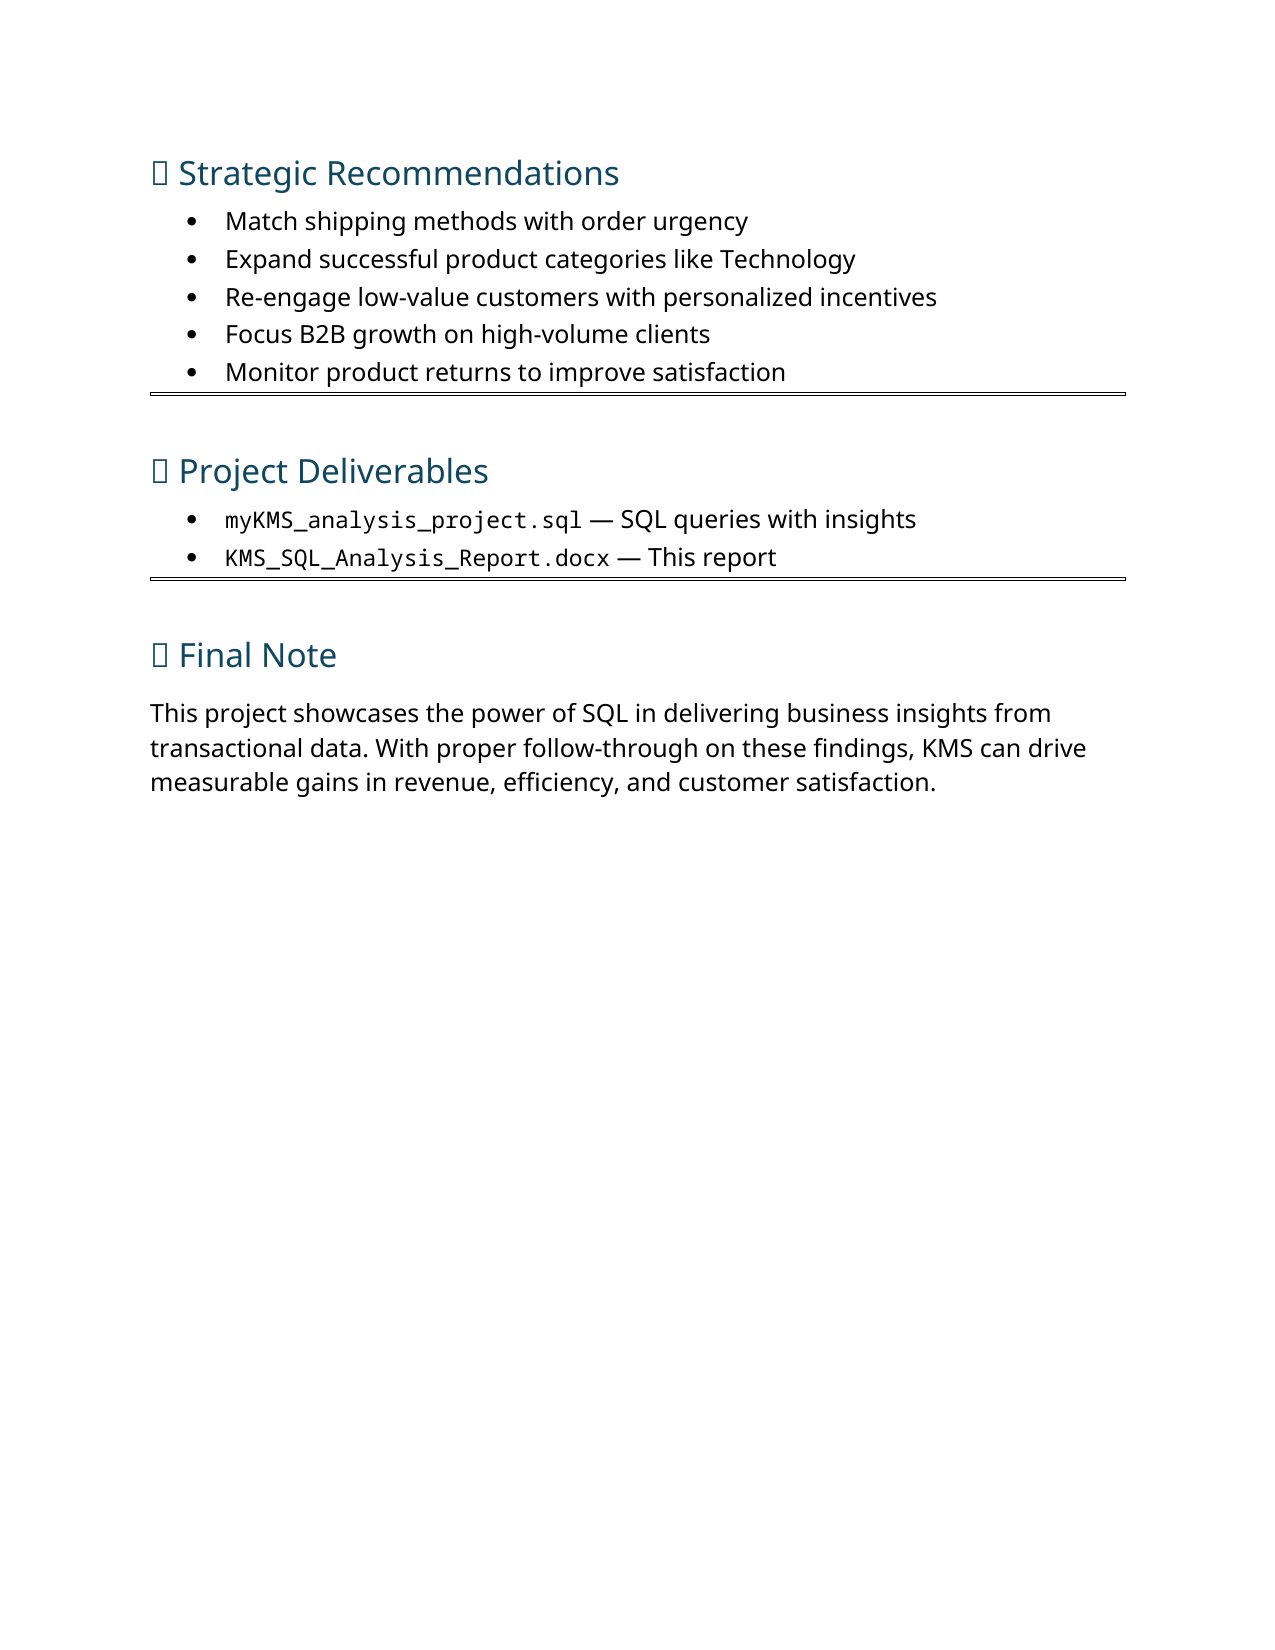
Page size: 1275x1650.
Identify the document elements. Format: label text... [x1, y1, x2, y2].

list Monitor product returns to improve satisfaction [187, 355, 1125, 389]
list myKMS_analysis_project.sql — SQL queries with insights [187, 501, 1125, 536]
text This project showcases the power of SQL in delivering business insights from transactional data. With proper follow-through on these findings, KMS can drive measurable gains in revenue, efficiency, and customer satisfaction. [150, 696, 1125, 798]
list Focus B2B growth on high-volume clients [187, 317, 1125, 351]
list Match shipping methods with order urgency [187, 204, 1125, 238]
subtitle 🧾 Final Note [150, 632, 1125, 677]
list KMS_SQL_Analysis_Report.docx — This report [187, 539, 1125, 573]
list Re-engage low-value customers with personalized incentives [187, 279, 1125, 313]
list Expand successful product categories like Technology [187, 242, 1125, 276]
subtitle 📌 Strategic Recommendations [150, 150, 1125, 195]
subtitle 📂 Project Deliverables [150, 448, 1125, 493]
